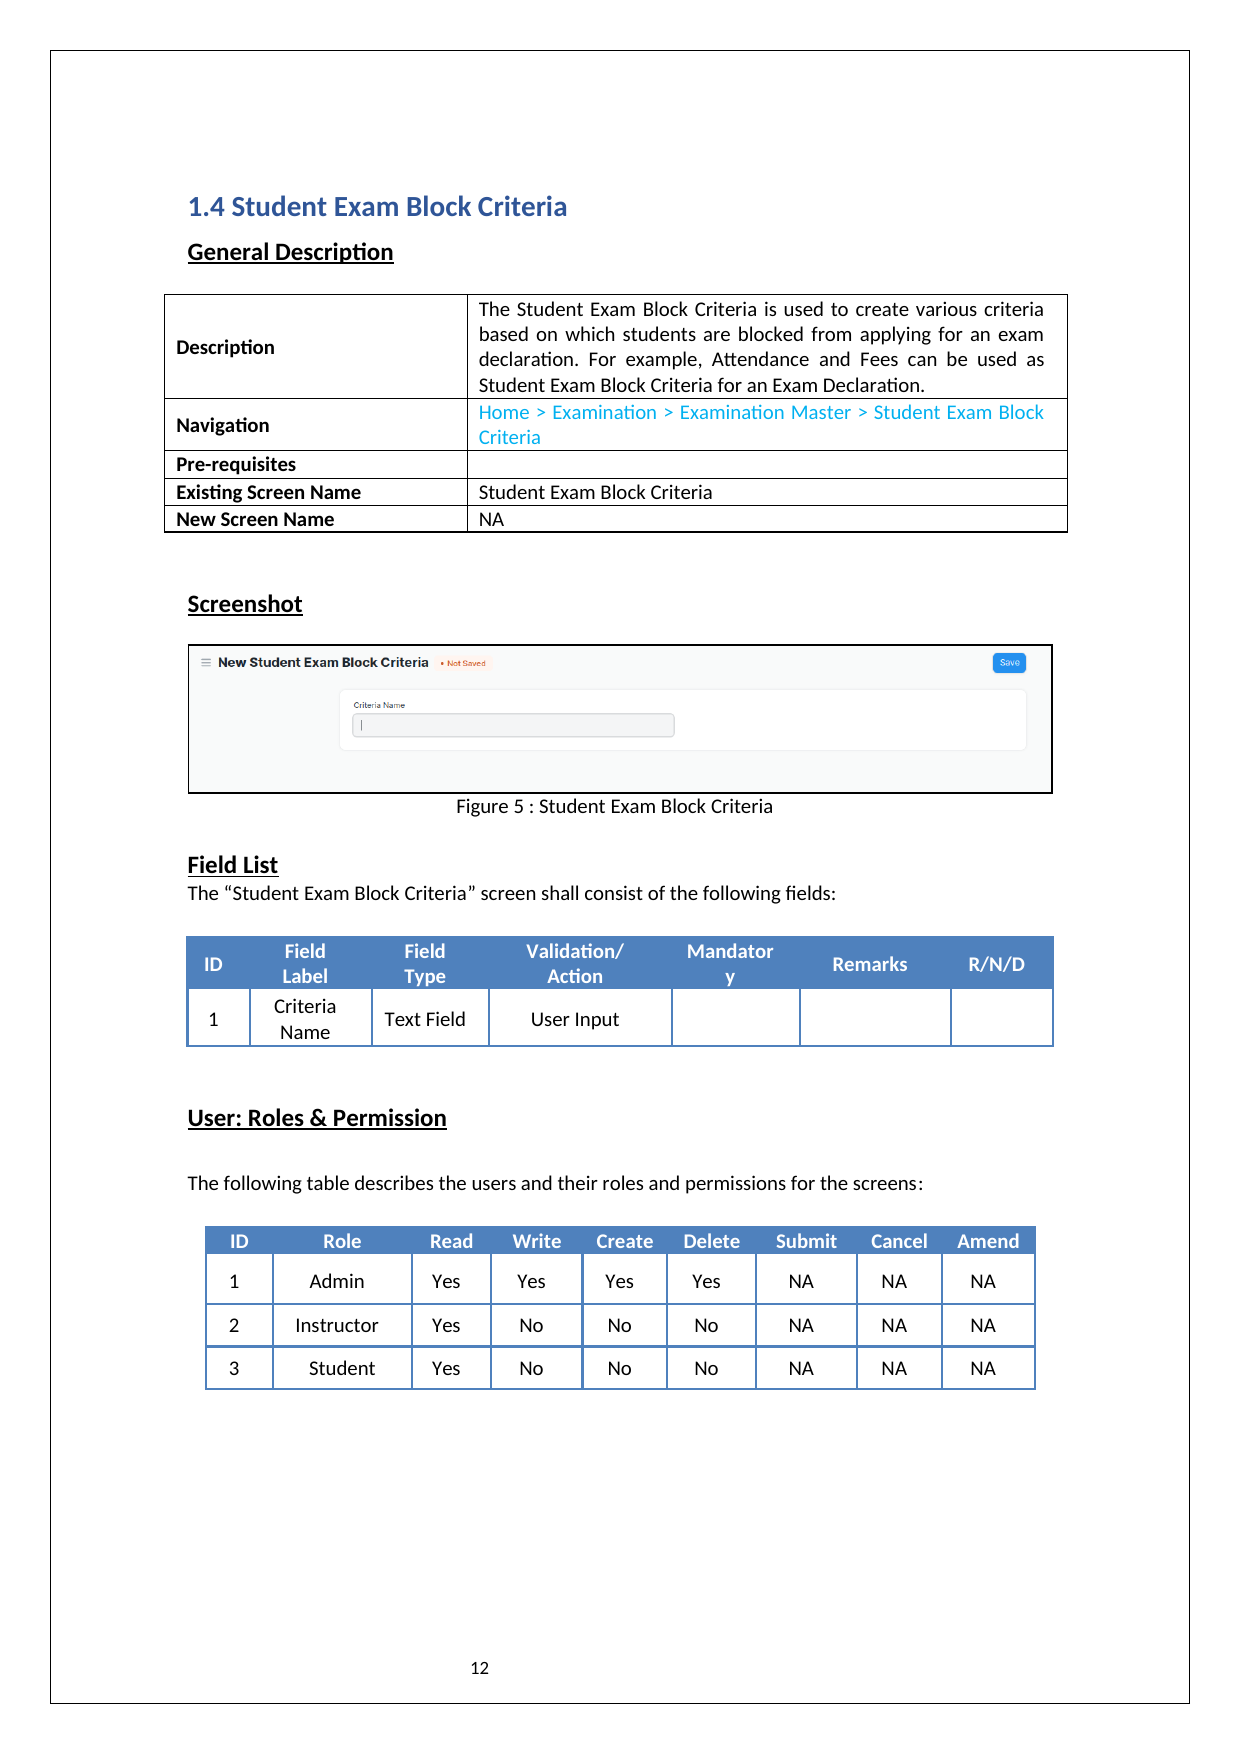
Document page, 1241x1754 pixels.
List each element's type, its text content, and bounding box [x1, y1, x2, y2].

table_cell New Screen Name [165, 506, 467, 531]
table_cell NA [468, 506, 1067, 531]
subtitle Student Exam Block Criteria [187, 188, 1053, 223]
table_cell No [668, 1348, 755, 1388]
table_cell NA [858, 1305, 941, 1345]
table_cell 3 [207, 1348, 272, 1388]
table_cell Home > Examination > Examination Master > Student Exam Block Criteria [468, 399, 1067, 450]
list Screenshot [187, 588, 1053, 618]
table_cell NA [858, 1348, 941, 1388]
table_header Role [274, 1229, 411, 1254]
table_cell NA [943, 1305, 1034, 1345]
table_cell Yes [584, 1259, 666, 1303]
table_cell [952, 994, 1052, 1044]
table_header Mandatory [673, 938, 799, 989]
table_cell 2 [207, 1305, 272, 1345]
table_cell Student Exam Block Criteria [468, 479, 1067, 505]
table_cell Text Field [373, 994, 488, 1044]
table_header Validation/Action [490, 938, 671, 989]
table_cell Yes [413, 1348, 490, 1388]
table_header Amend [943, 1229, 1034, 1254]
table_cell [801, 994, 950, 1044]
subtitle User: Roles & Permission [187, 1102, 1053, 1133]
table_cell Existing Screen Name [165, 479, 467, 505]
table_cell 1 [189, 994, 249, 1044]
table_cell NA [858, 1259, 941, 1303]
table_cell Student [274, 1348, 411, 1388]
table_header ID [189, 938, 249, 989]
list General Description [187, 236, 1053, 267]
table_cell Instructor [274, 1305, 411, 1345]
table_cell No [584, 1305, 666, 1345]
table_cell [468, 451, 1067, 477]
text The following table describes the users and their roles and permissions for the screens: [187, 1171, 1042, 1196]
table_cell Yes [492, 1259, 581, 1303]
table_cell Criteria Name [251, 994, 371, 1044]
table_cell NA [757, 1348, 856, 1388]
table_cell No [492, 1348, 581, 1388]
table_cell Yes [413, 1259, 490, 1303]
table_cell No [492, 1305, 581, 1345]
table_cell NA [757, 1259, 856, 1303]
picture [189, 646, 1051, 792]
table_cell Yes [413, 1305, 490, 1345]
text The “Student Exam Block Criteria” screen shall consist of the following fields: [187, 880, 1042, 906]
table_cell Pre-requisites [165, 451, 467, 477]
table_cell Admin [274, 1259, 411, 1303]
table_header R/N/D [952, 938, 1052, 989]
table_header Remarks [801, 938, 950, 989]
table_cell Yes [668, 1259, 755, 1303]
table_header Read [413, 1229, 490, 1254]
table_header Field Label [251, 938, 371, 989]
table_header Field Type [373, 938, 488, 989]
table_header Cancel [858, 1229, 941, 1254]
table_header The Student Exam Block Criteria is used to create various criteria based on which students are blocked from applying for an exam declaration. For example, Attendance and Fees can be used as Student Exam Block Criteria for an Exam Declaration. [468, 295, 1067, 398]
list Figure 5 : Student Exam Block Criteria [187, 794, 1042, 819]
table_cell [673, 994, 799, 1044]
table_cell NA [943, 1348, 1034, 1388]
table_cell NA [757, 1305, 856, 1345]
table_cell NA [943, 1259, 1034, 1303]
table_header Delete [668, 1229, 755, 1254]
table_header Description [165, 295, 467, 398]
table_cell Navigation [165, 399, 467, 450]
table_cell No [584, 1348, 666, 1388]
list Field List [187, 849, 1053, 880]
table_cell User Input [490, 994, 671, 1044]
table_cell No [668, 1305, 755, 1345]
table_header Create [584, 1229, 666, 1254]
table_header ID [207, 1229, 272, 1254]
table_header Write [492, 1229, 581, 1254]
table_cell 1 [207, 1259, 272, 1303]
table_header Submit [757, 1229, 856, 1254]
